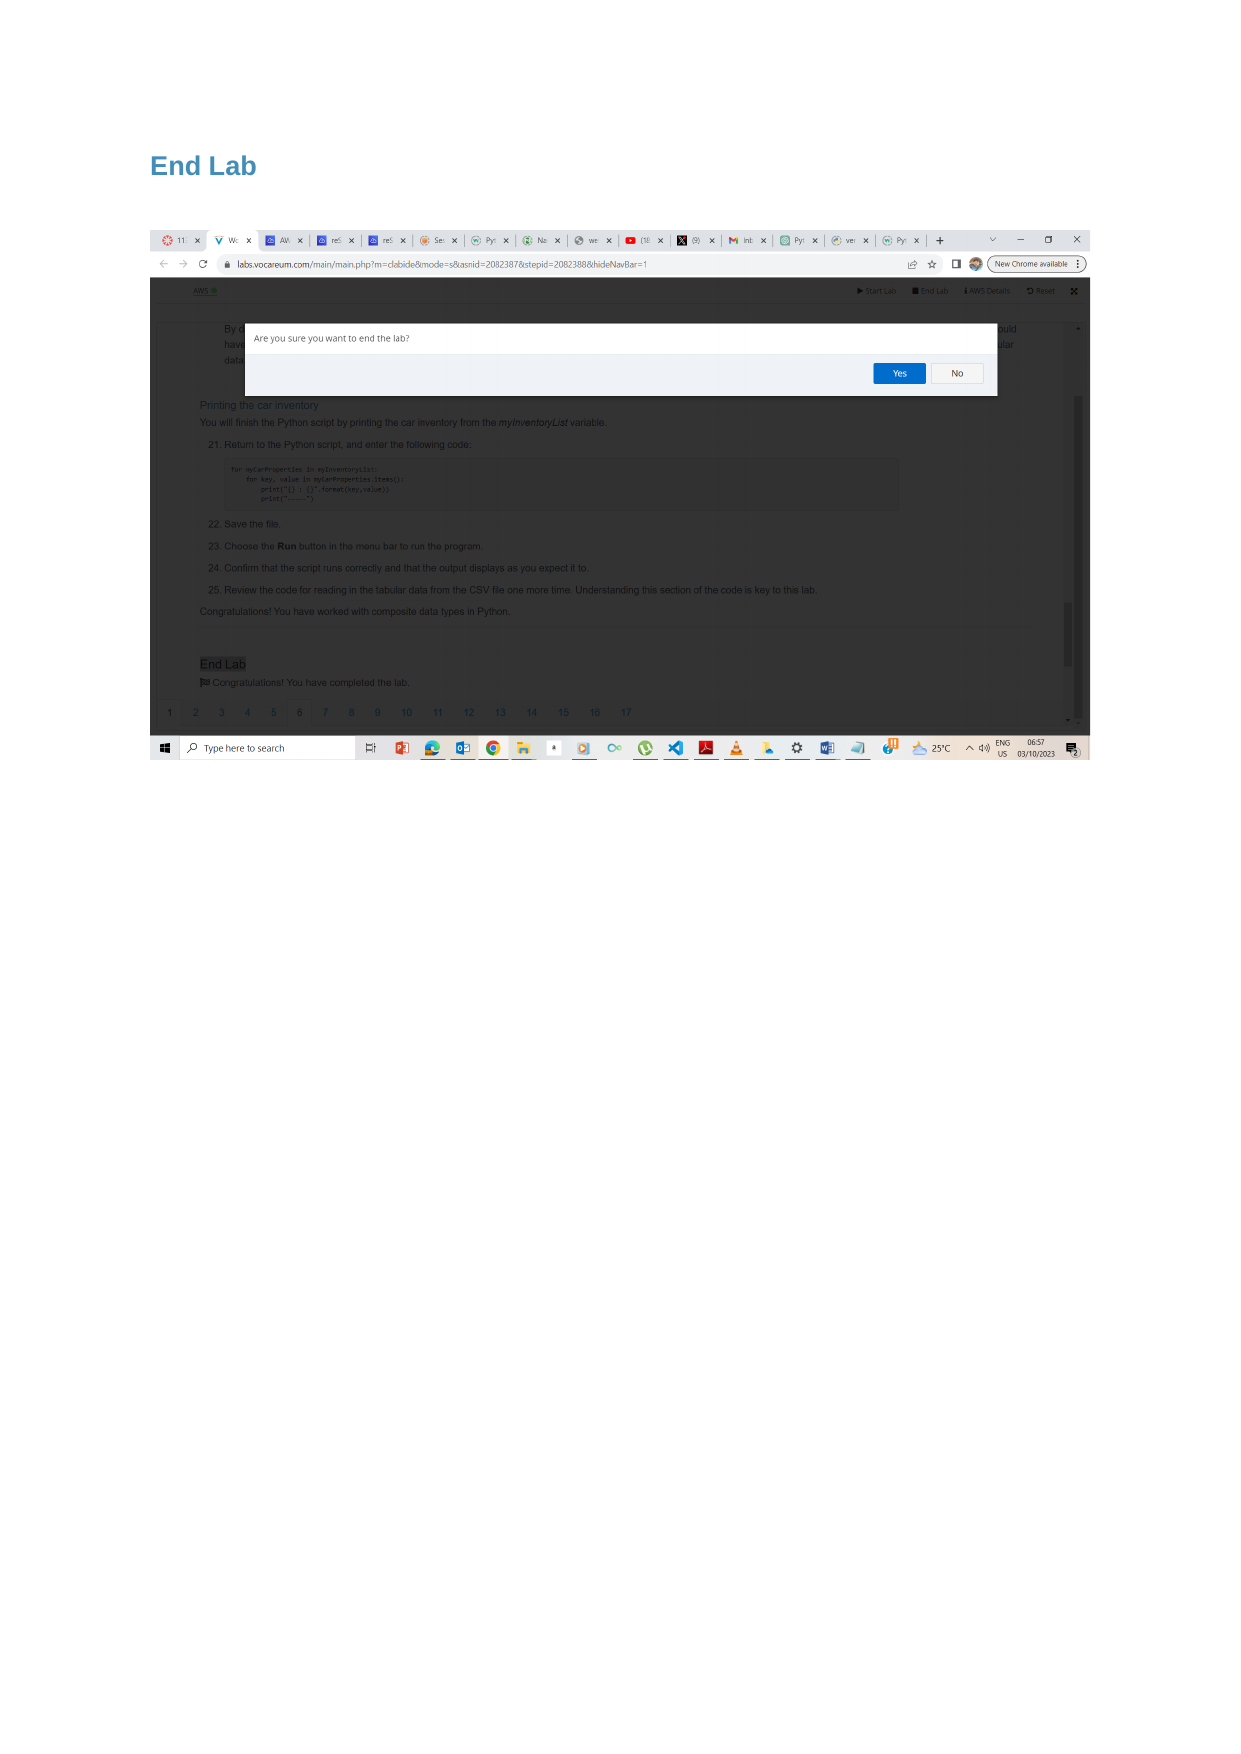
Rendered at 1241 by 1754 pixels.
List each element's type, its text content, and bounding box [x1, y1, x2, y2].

picture [150, 230, 1091, 760]
subtitle End Lab [150, 150, 1090, 181]
